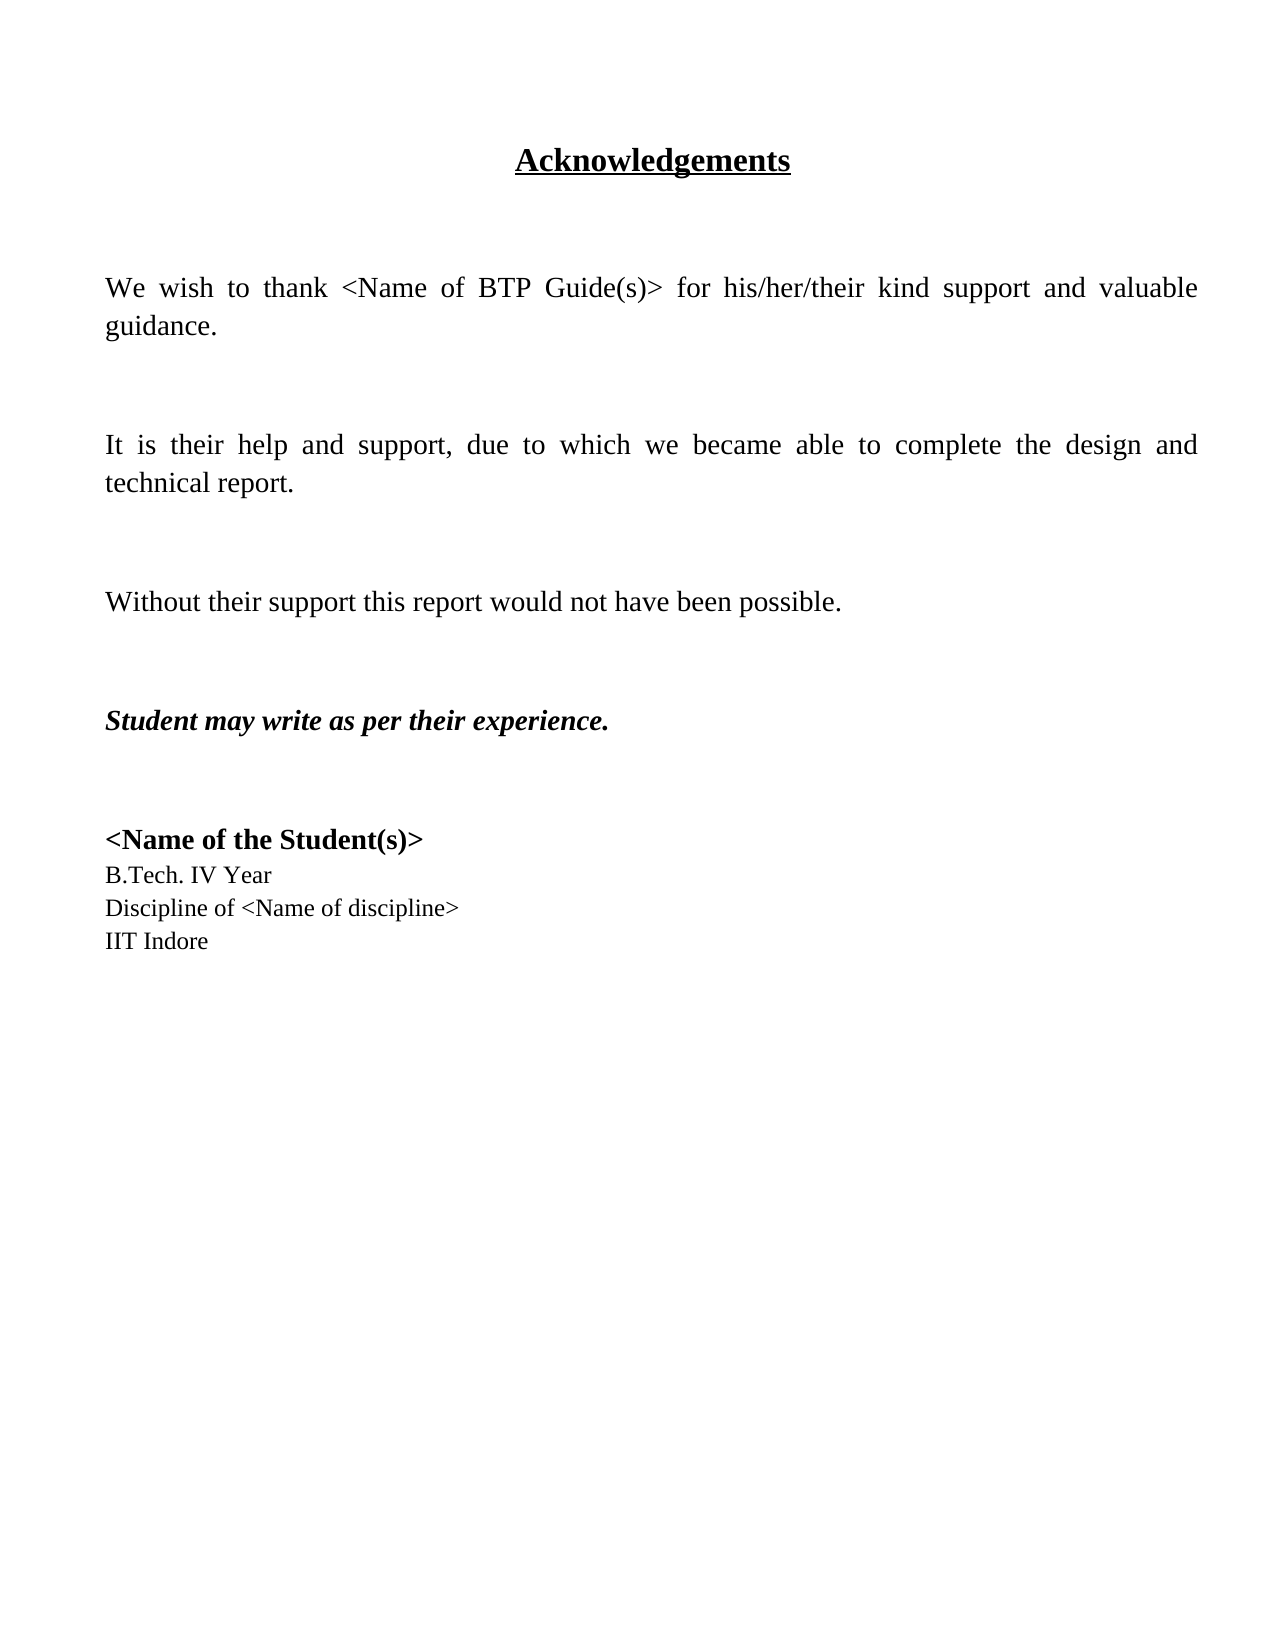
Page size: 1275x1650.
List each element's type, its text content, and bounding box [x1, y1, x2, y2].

text Acknowledgements [105, 140, 1200, 178]
text Student may write as per their experience. [105, 703, 1200, 737]
text Discipline of <Name of discipline> [105, 893, 1200, 922]
text <Name of the Student(s)> [105, 822, 1200, 855]
text B.Tech. IV Year [105, 860, 1200, 889]
text Without their support this report would not have been possible. [105, 584, 1200, 618]
text It is their help and support, due to which we became able to complete the design and technical report. [105, 427, 1200, 499]
text We wish to thank <Name of BTP Guide(s)> for his/her/their kind support and valuable guidance. [105, 270, 1200, 342]
text IIT Indore [105, 926, 1200, 955]
